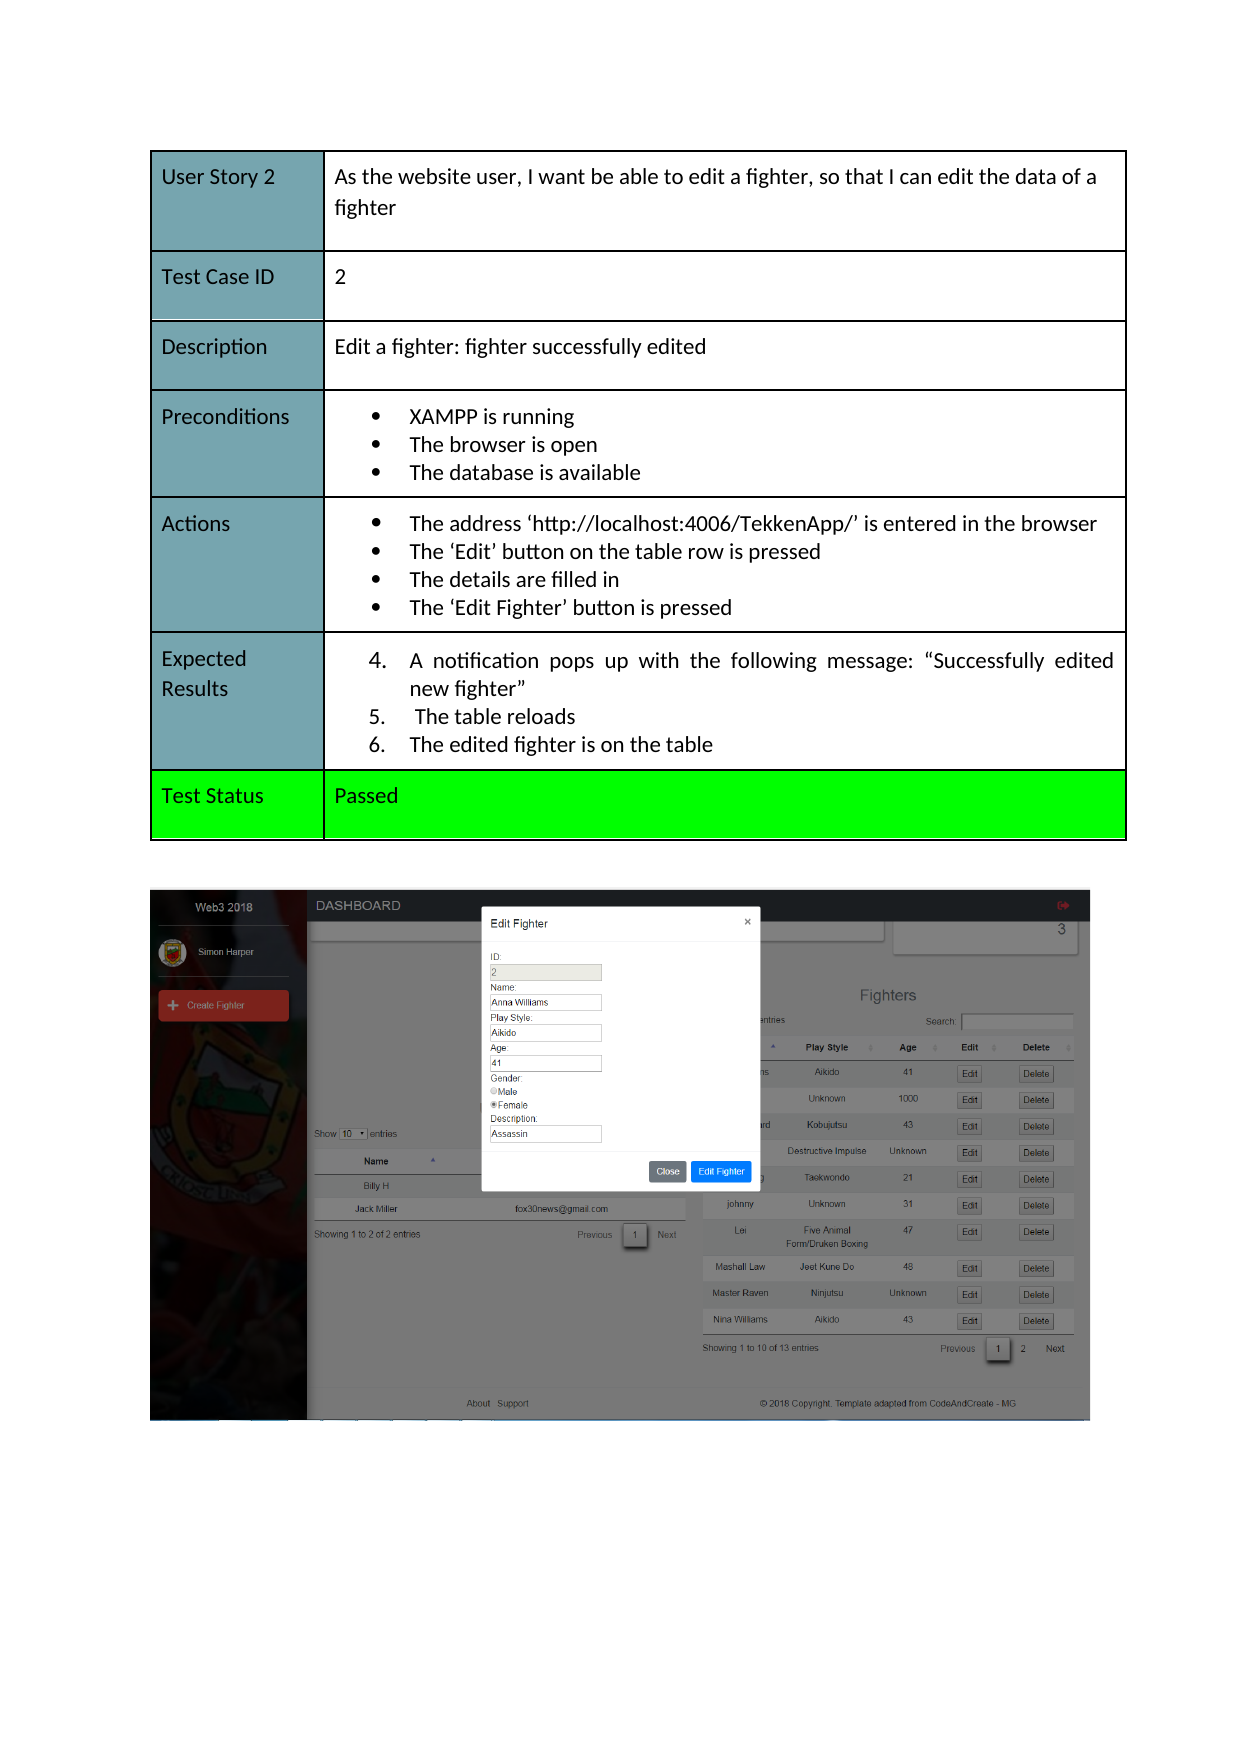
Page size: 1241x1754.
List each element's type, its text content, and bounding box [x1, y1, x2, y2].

table_cell XAMPP is running The browser is open The database is available [325, 391, 1125, 496]
table_cell Test Case ID [152, 252, 323, 319]
table_cell Description [152, 322, 323, 389]
table_cell Edit a fighter: fighter successfully edited [325, 322, 1125, 389]
table_header User Story 2 [152, 152, 323, 250]
table_cell Passed [325, 771, 1125, 838]
table_cell Expected Results [152, 633, 323, 769]
table_header As the website user, I want be able to edit a fighter, so that I can edit the data of a fighter [325, 152, 1125, 250]
table_cell The address ‘http://localhost:4006/TekkenApp/’ is entered in the browser The ‘Edit’ button on the table row is pressed The details are filled in The ‘Edit Fighter’ button is pressed [325, 498, 1125, 631]
table_cell Test Status [152, 771, 323, 838]
table_cell Preconditions [152, 391, 323, 496]
table_cell Actions [152, 498, 323, 631]
table_cell 2 [325, 252, 1125, 319]
table_cell A notification pops up with the following message: “Successfully edited new fighter” The table reloads The edited fighter is on the table [325, 633, 1125, 769]
picture [150, 887, 1091, 1421]
